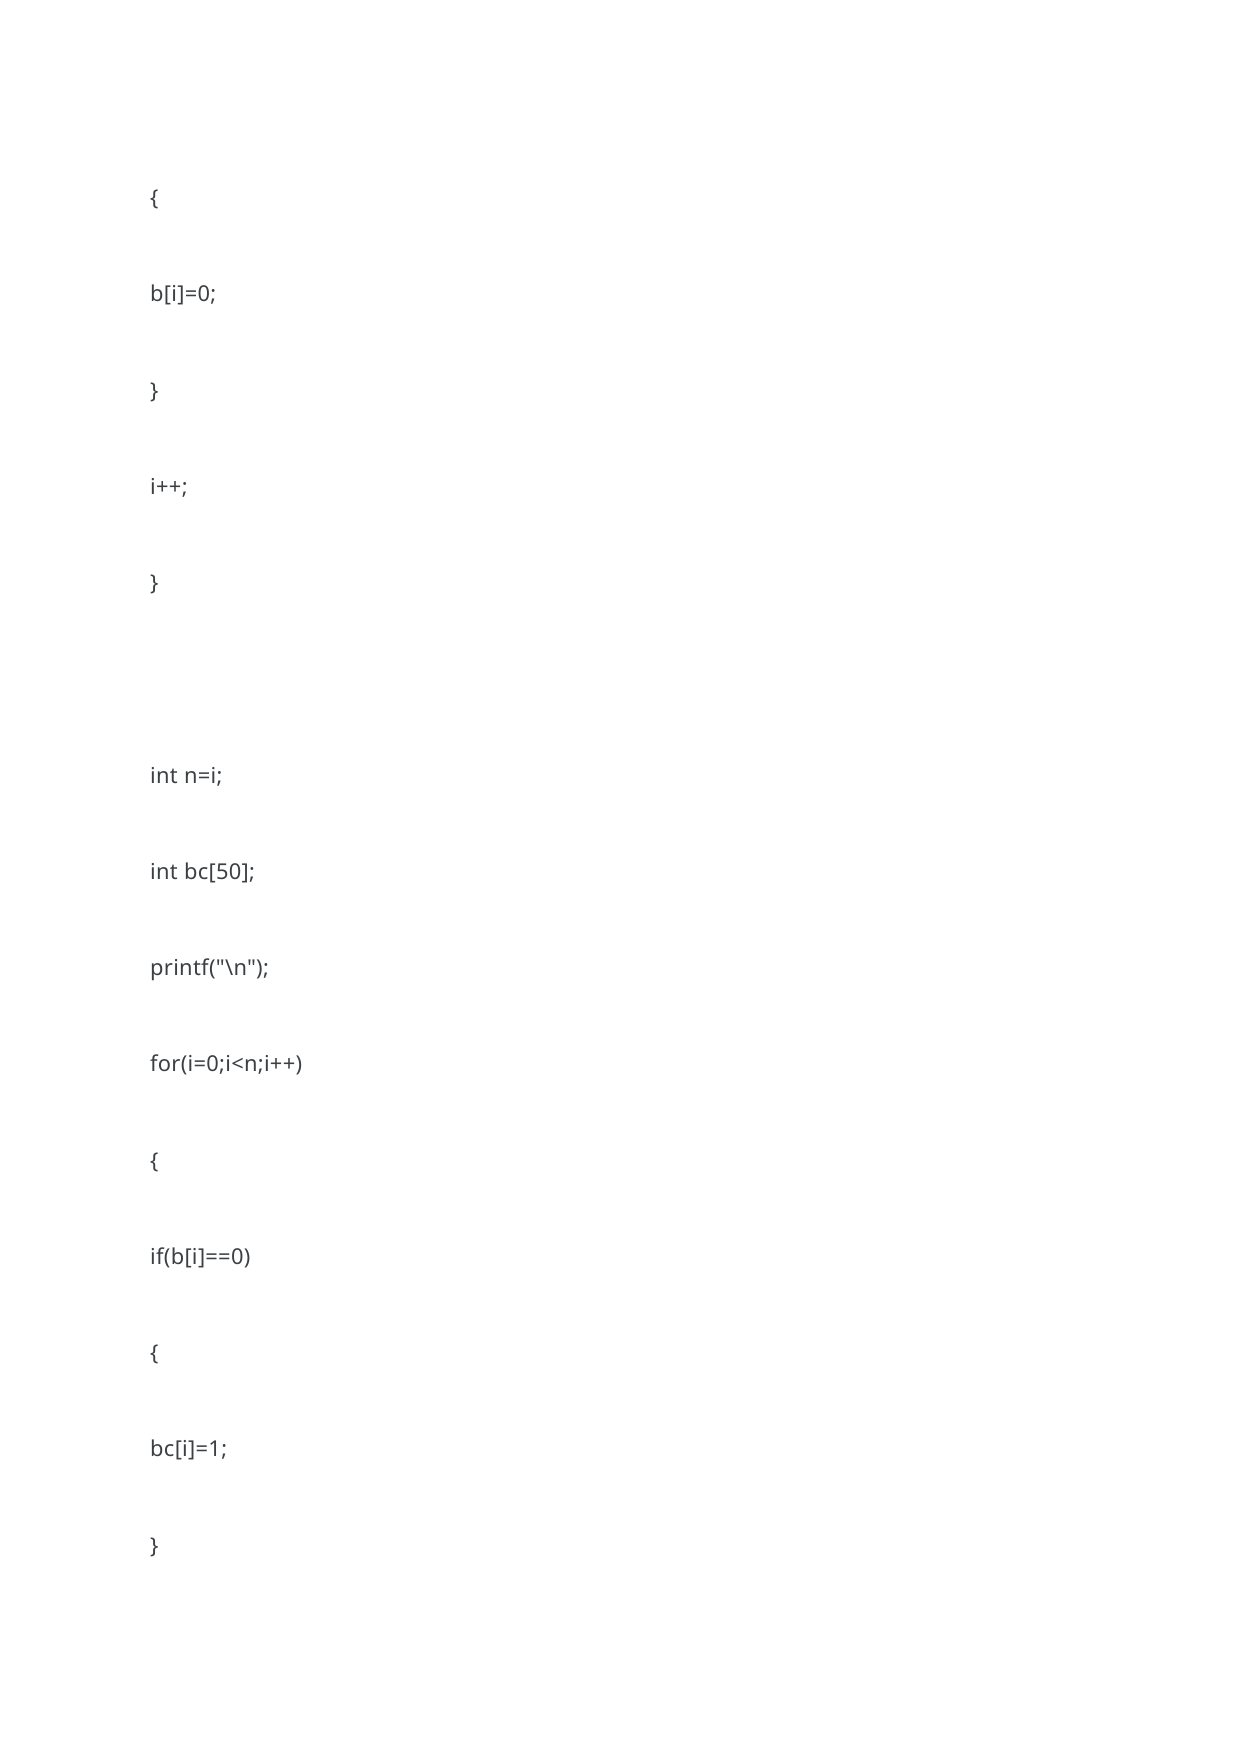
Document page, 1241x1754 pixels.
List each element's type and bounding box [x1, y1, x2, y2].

text [150, 150, 1090, 1591]
